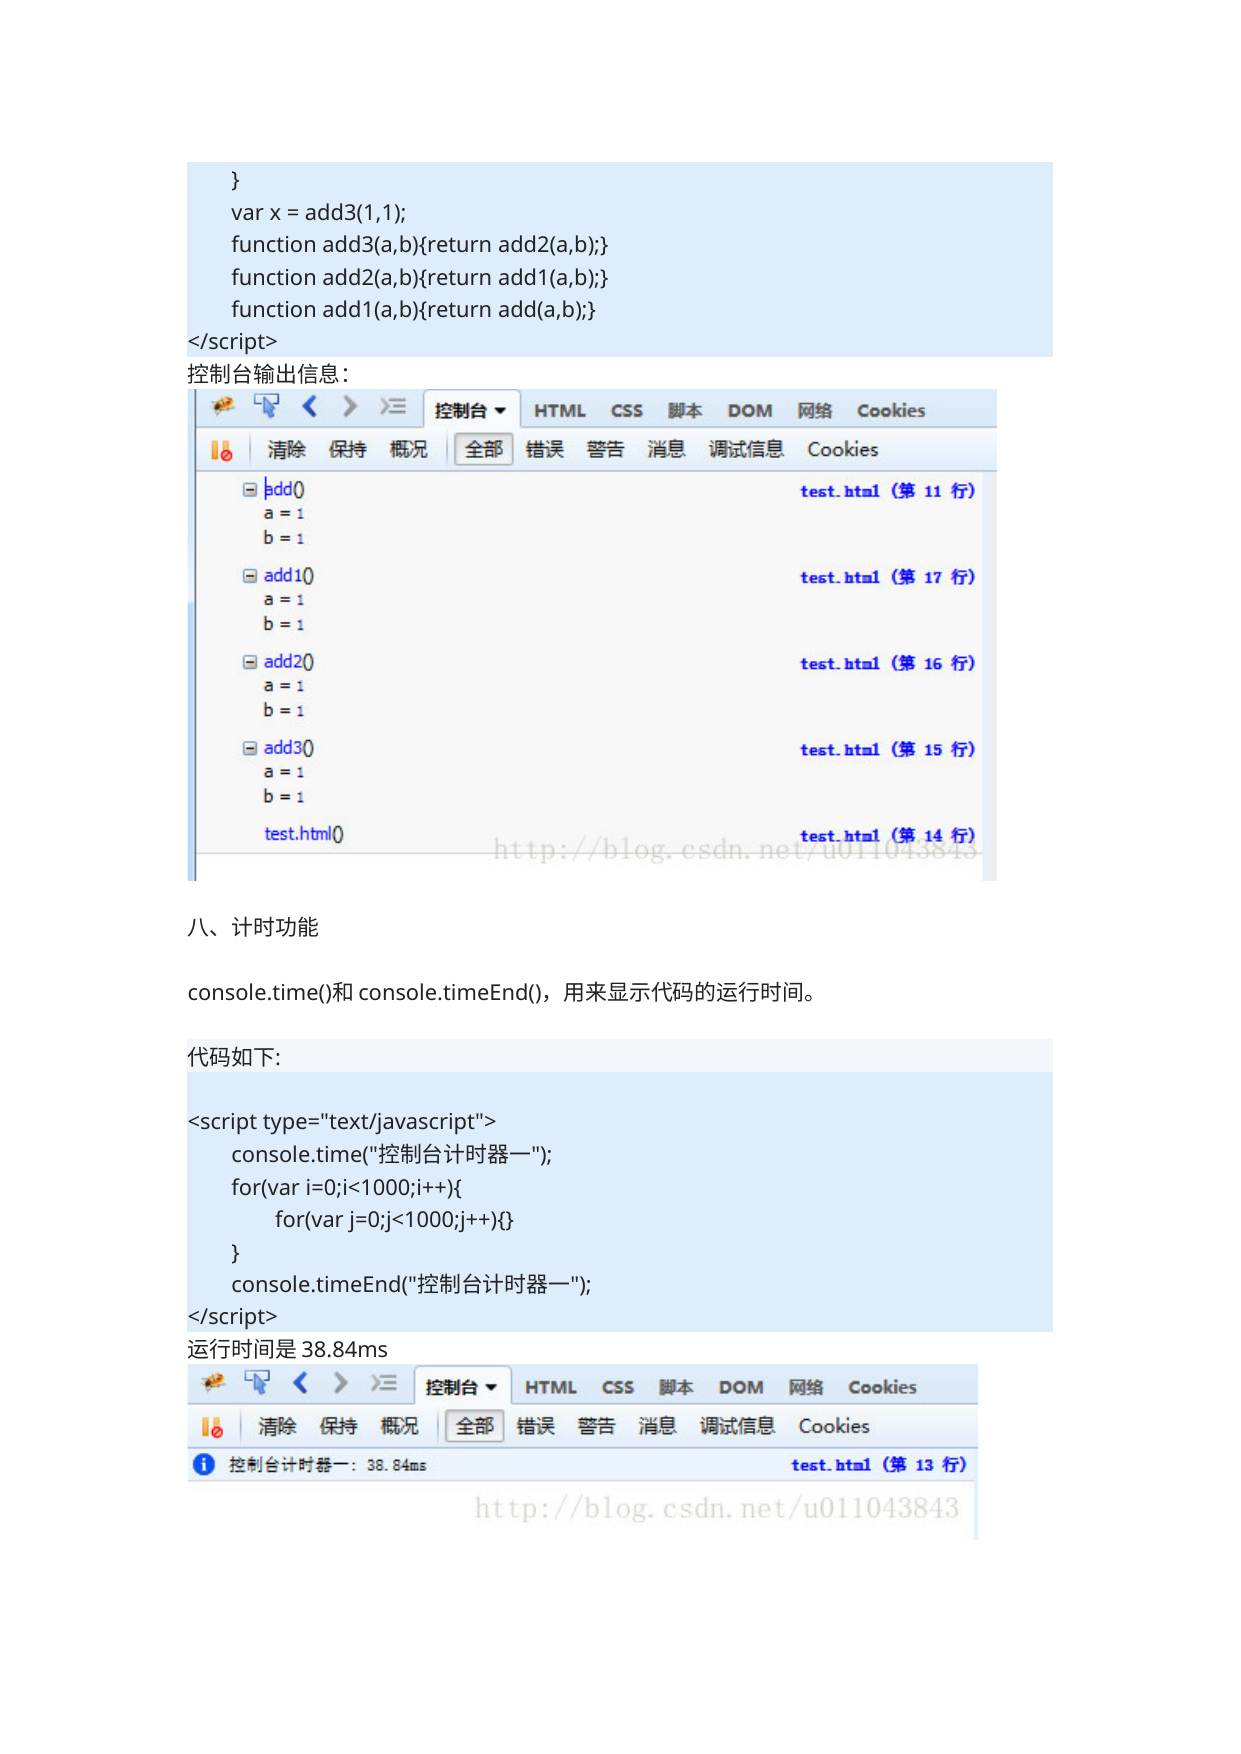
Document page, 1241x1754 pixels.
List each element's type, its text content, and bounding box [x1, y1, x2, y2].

picture [187, 1364, 979, 1540]
text <script type="text/javascript"> console.time("控制台计时器一"); for(var i=0;i<1000;i++){ for(var j=0;j<1000;j++){} } console.timeEnd("控制台计时器一"); </script> [187, 1072, 1053, 1332]
text 控制台输出信息： [187, 357, 1053, 389]
text 代码如下: [187, 1039, 1053, 1072]
text 八、计时功能 console.time()和console.timeEnd()，用来显示代码的运行时间。 [187, 909, 1053, 1039]
text 运行时间是38.84ms [187, 1332, 1053, 1364]
picture [187, 389, 997, 881]
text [187, 162, 1053, 357]
